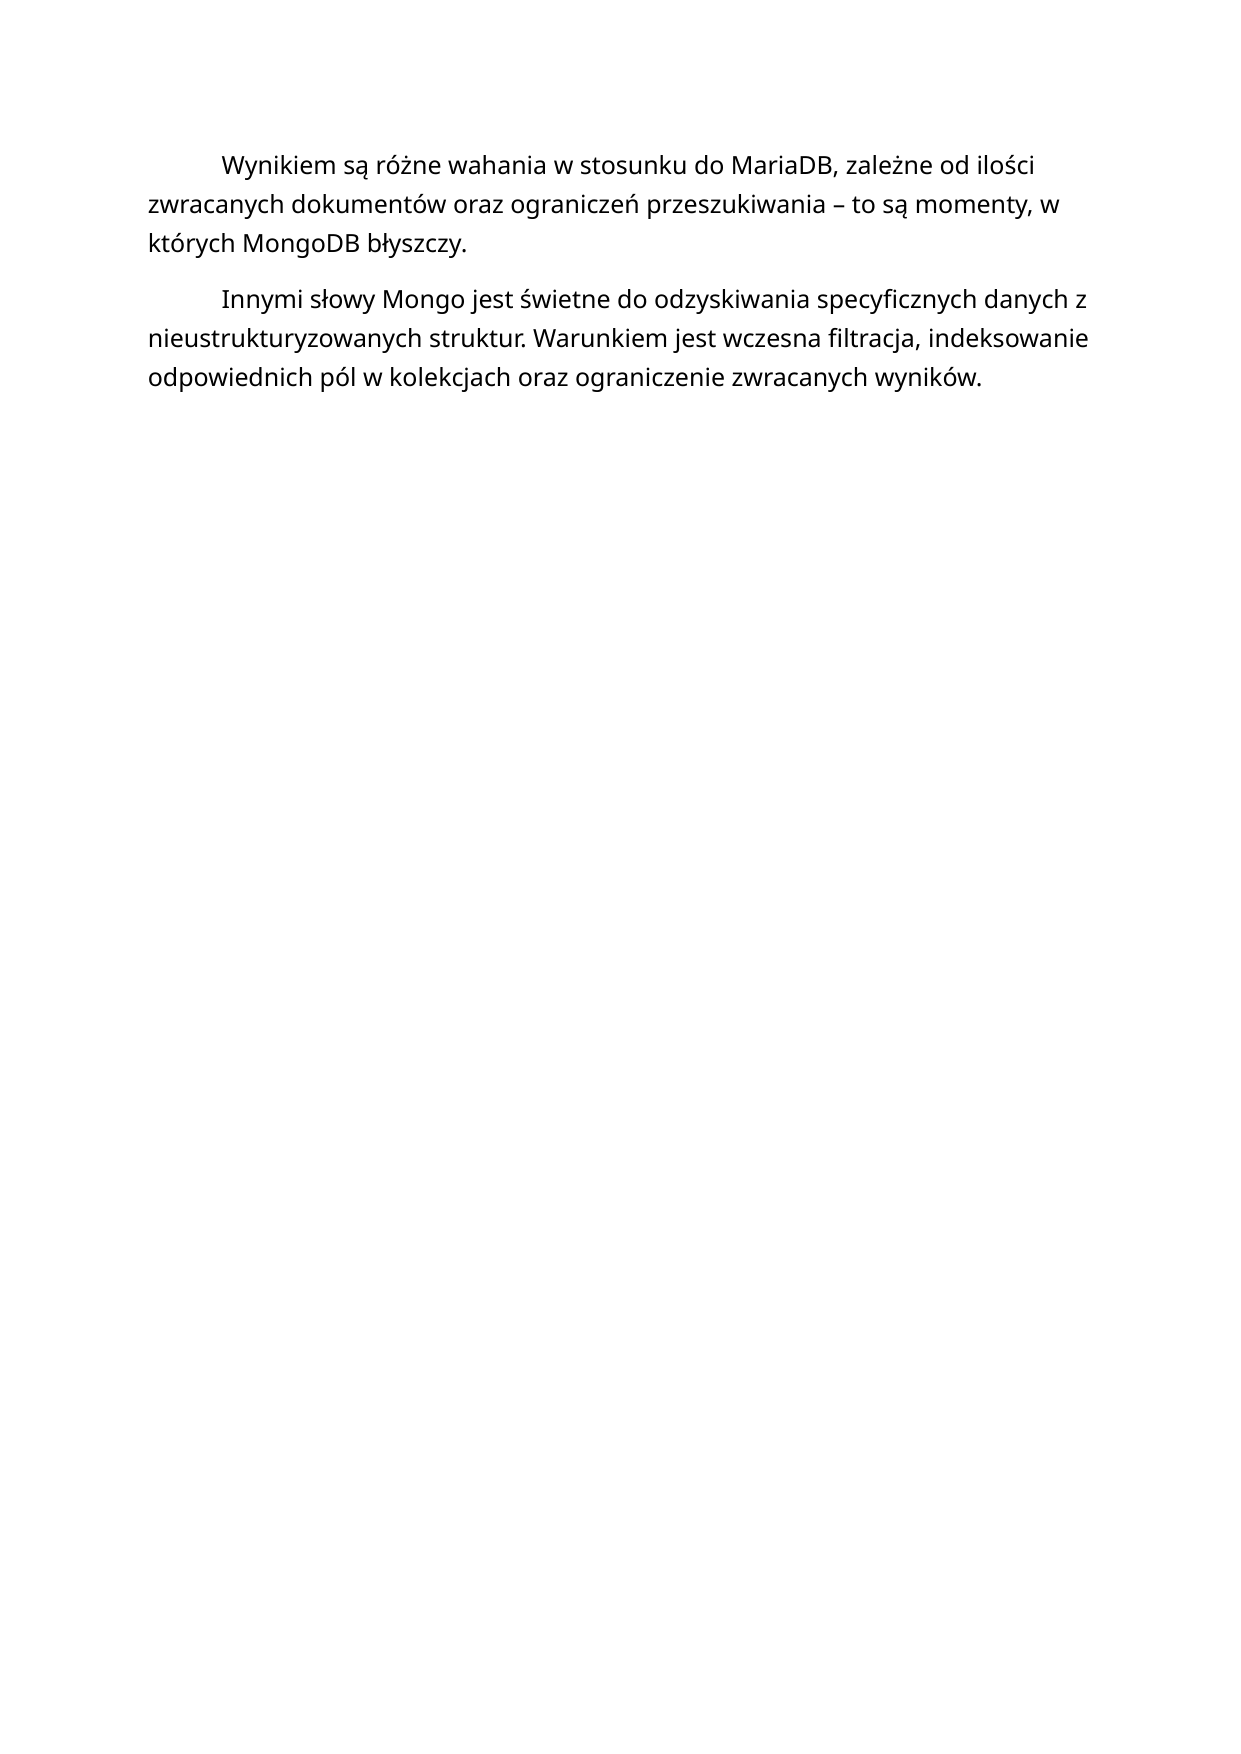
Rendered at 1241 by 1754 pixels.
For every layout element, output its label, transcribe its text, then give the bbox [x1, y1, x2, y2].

text Wynikiem są różne wahania w stosunku do MariaDB, zależne od ilości zwracanych dokumentów oraz ograniczeń przeszukiwania – to są momenty, w których MongoDB błyszczy. [148, 148, 1093, 260]
text Innymi słowy Mongo jest świetne do odzyskiwania specyficznych danych z nieustrukturyzowanych struktur. Warunkiem jest wczesna filtracja, indeksowanie odpowiednich pól w kolekcjach oraz ograniczenie zwracanych wyników. [148, 282, 1093, 394]
